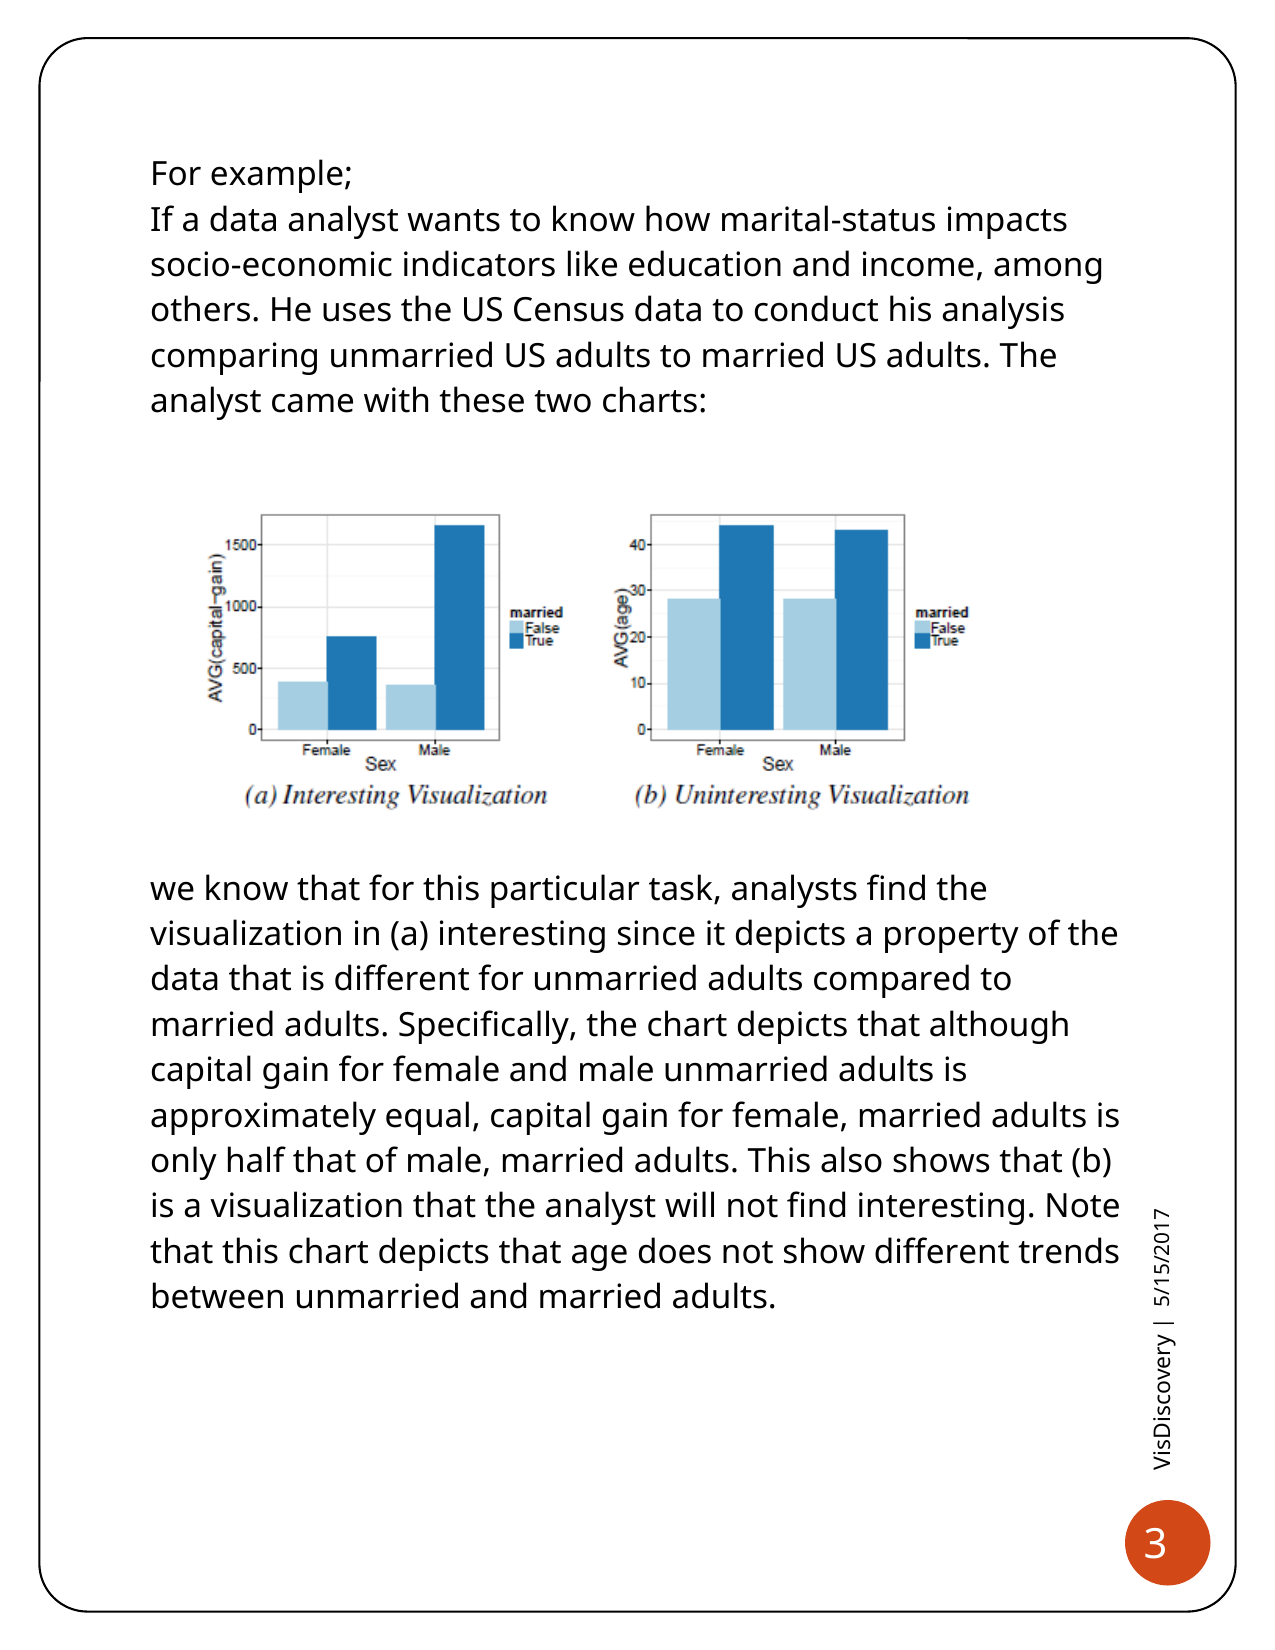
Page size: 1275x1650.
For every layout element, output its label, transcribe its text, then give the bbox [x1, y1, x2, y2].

picture [150, 491, 1040, 843]
text For example; [150, 150, 1125, 195]
text we know that for this particular task, analysts find the visualization in (a) interesting since it depicts a property of the data that is different for unmarried adults compared to married adults. Specifically, the chart depicts that although capital gain for female and male unmarried adults is approximately equal, capital gain for female, married adults is only half that of male, married adults. This also shows that (b) is a visualization that the analyst will not find interesting. Note that this chart depicts that age does not show different trends between unmarried and married adults. [150, 864, 1125, 1318]
text If a data analyst wants to know how marital-status impacts socio-economic indicators like education and income, among others. He uses the US Census data to conduct his analysis comparing unmarried US adults to married US adults. The analyst came with these two charts: [150, 195, 1125, 422]
